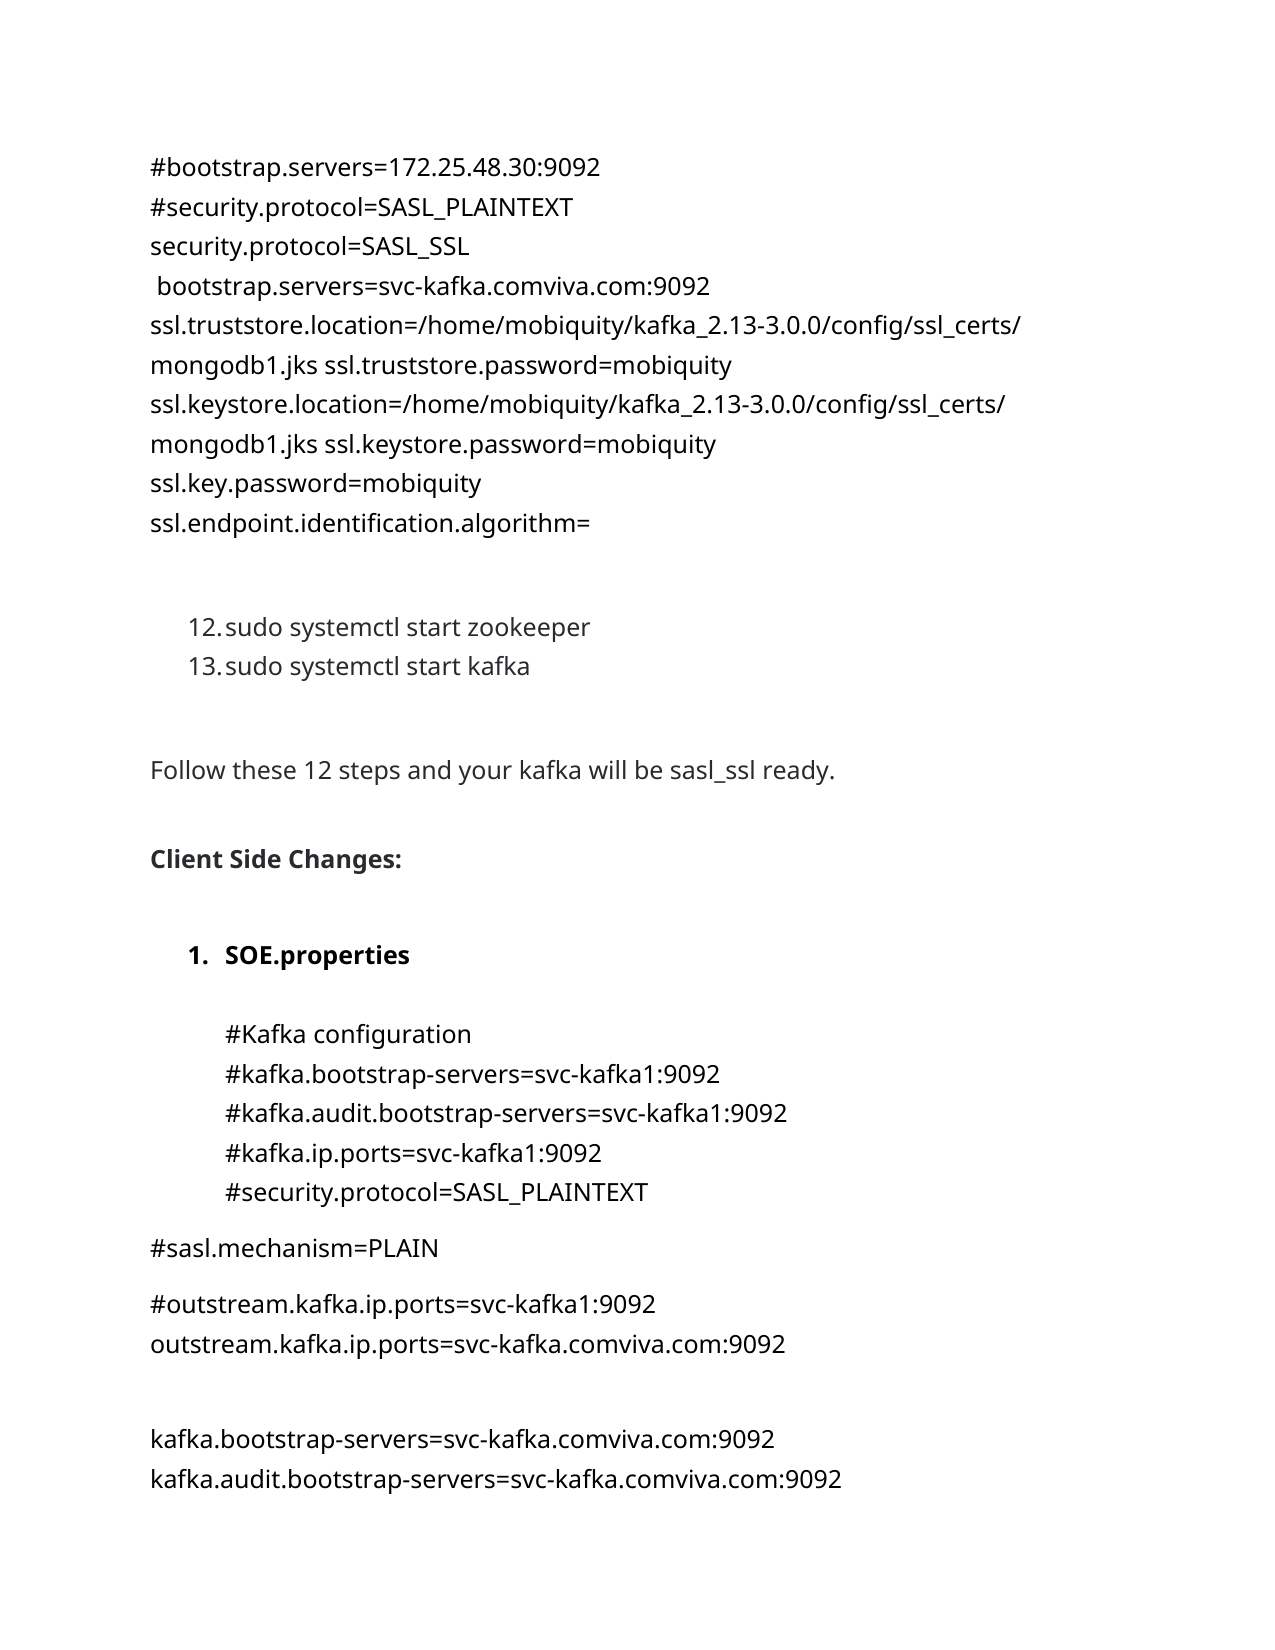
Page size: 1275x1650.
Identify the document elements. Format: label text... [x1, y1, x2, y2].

text kafka.audit.bootstrap-servers=svc-kafka.comviva.com:9092 [150, 1462, 1125, 1496]
text ssl.endpoint.identification.algorithm= [150, 505, 1125, 539]
list sudo systemctl start kafka [187, 649, 1125, 683]
text bootstrap.servers=svc-kafka.comviva.com:9092 [150, 268, 1125, 302]
list #security.protocol=SASL_PLAINTEXT [225, 1175, 1125, 1209]
text Follow these 12 steps and your kafka will be sasl_ssl ready. [150, 753, 1125, 787]
list #kafka.audit.bootstrap-servers=svc-kafka1:9092 [225, 1096, 1125, 1130]
list #kafka.bootstrap-servers=svc-kafka1:9092 [225, 1056, 1125, 1090]
list #kafka.ip.ports=svc-kafka1:9092 [225, 1135, 1125, 1169]
text #bootstrap.servers=172.25.48.30:9092 [150, 150, 1125, 184]
text #sasl.mechanism=PLAIN [150, 1231, 1125, 1265]
text #security.protocol=SASL_PLAINTEXT [150, 189, 1125, 223]
text outstream.kafka.ip.ports=svc-kafka.comviva.com:9092 [150, 1326, 1125, 1361]
subtitle Client Side Changes: [150, 842, 1125, 876]
list sudo systemctl start zookeeper [187, 609, 1125, 643]
text ssl.truststore.location=/home/mobiquity/kafka_2.13-3.0.0/config/ssl_certs/mongodb1.jks ssl.truststore.password=mobiquity [150, 308, 1125, 381]
text #outstream.kafka.ip.ports=svc-kafka1:9092 [150, 1287, 1125, 1321]
text ssl.key.password=mobiquity [150, 466, 1125, 500]
text ssl.keystore.location=/home/mobiquity/kafka_2.13-3.0.0/config/ssl_certs/mongodb1.jks ssl.keystore.password=mobiquity [150, 387, 1125, 460]
text kafka.bootstrap-servers=svc-kafka.comviva.com:9092 [150, 1422, 1125, 1456]
list SOE.properties [187, 938, 1125, 972]
list #Kafka configuration [225, 1017, 1125, 1051]
text security.protocol=SASL_SSL [150, 229, 1125, 263]
